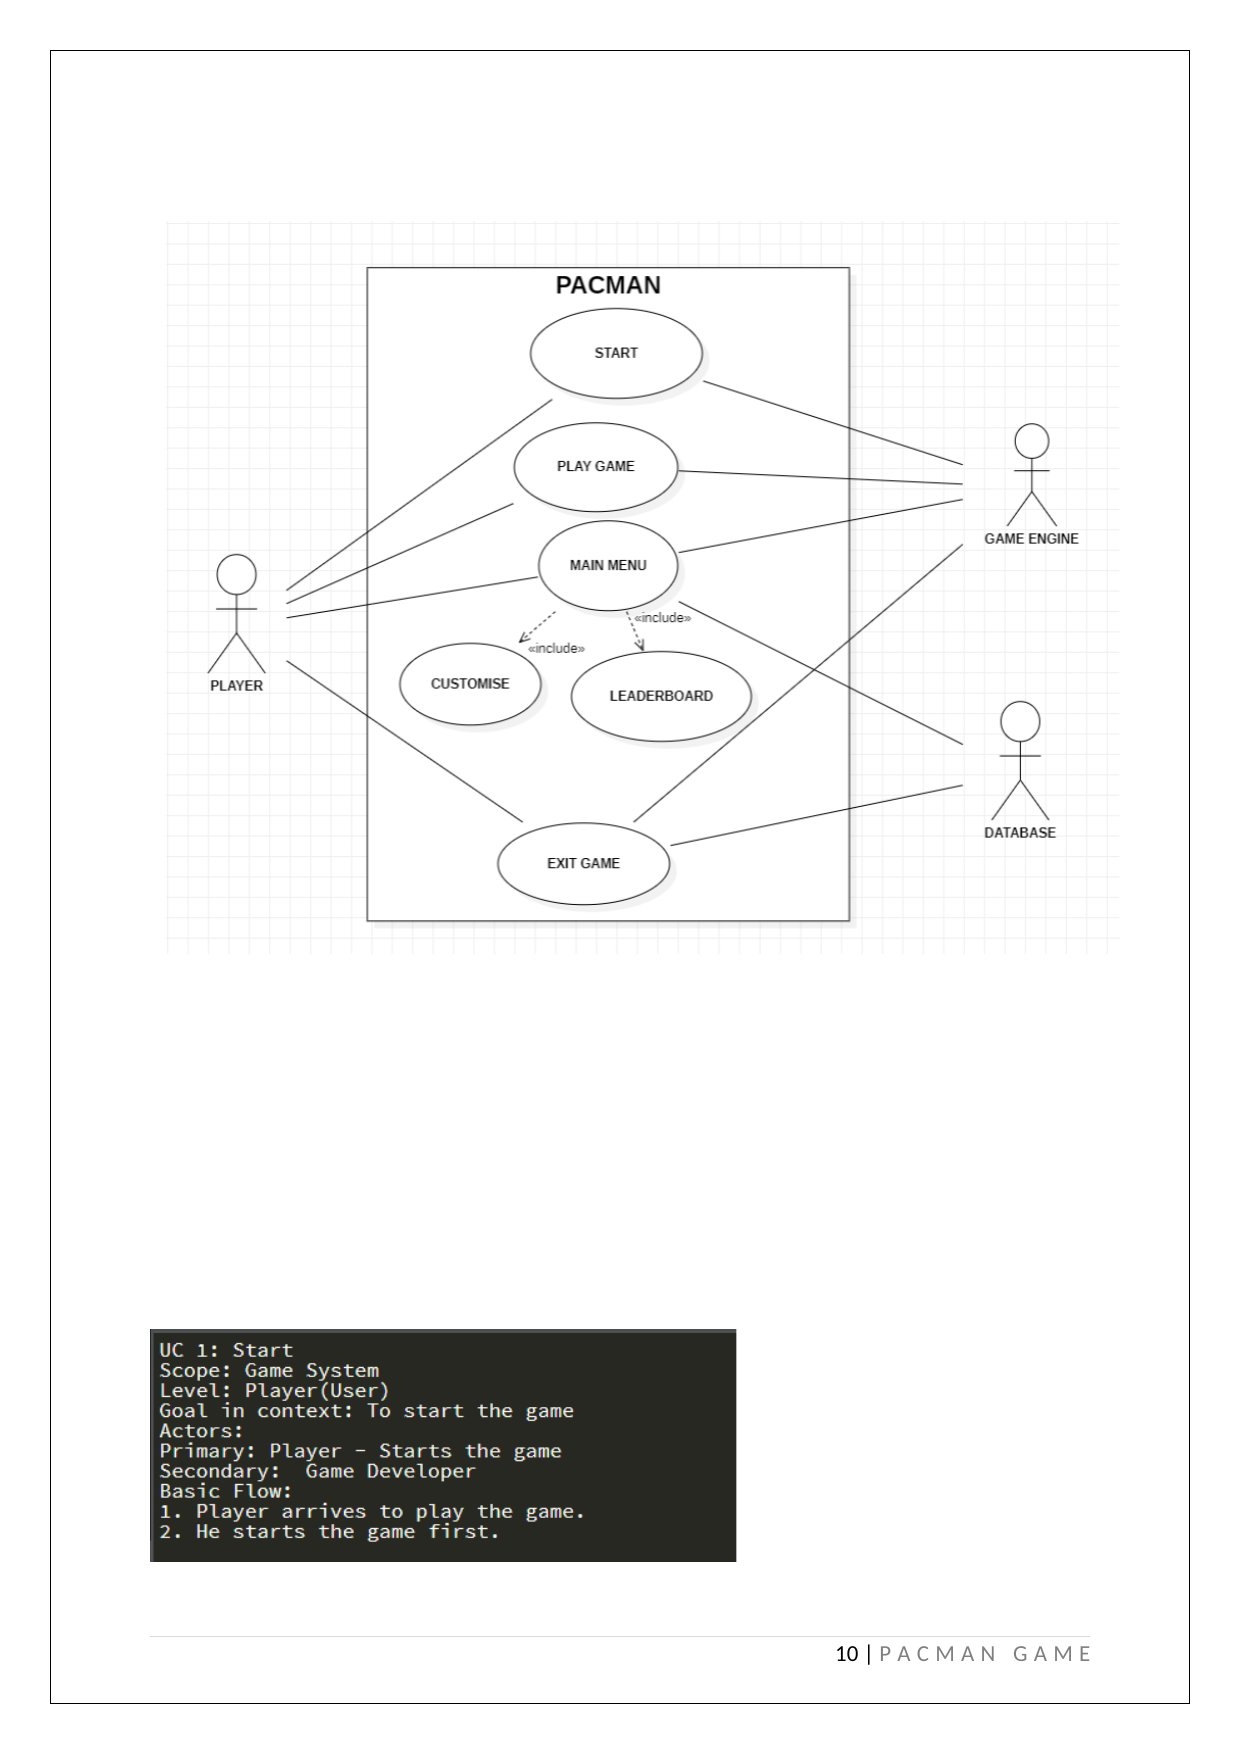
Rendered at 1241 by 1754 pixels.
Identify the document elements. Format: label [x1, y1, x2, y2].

picture [166, 221, 1120, 954]
picture [150, 1329, 737, 1562]
